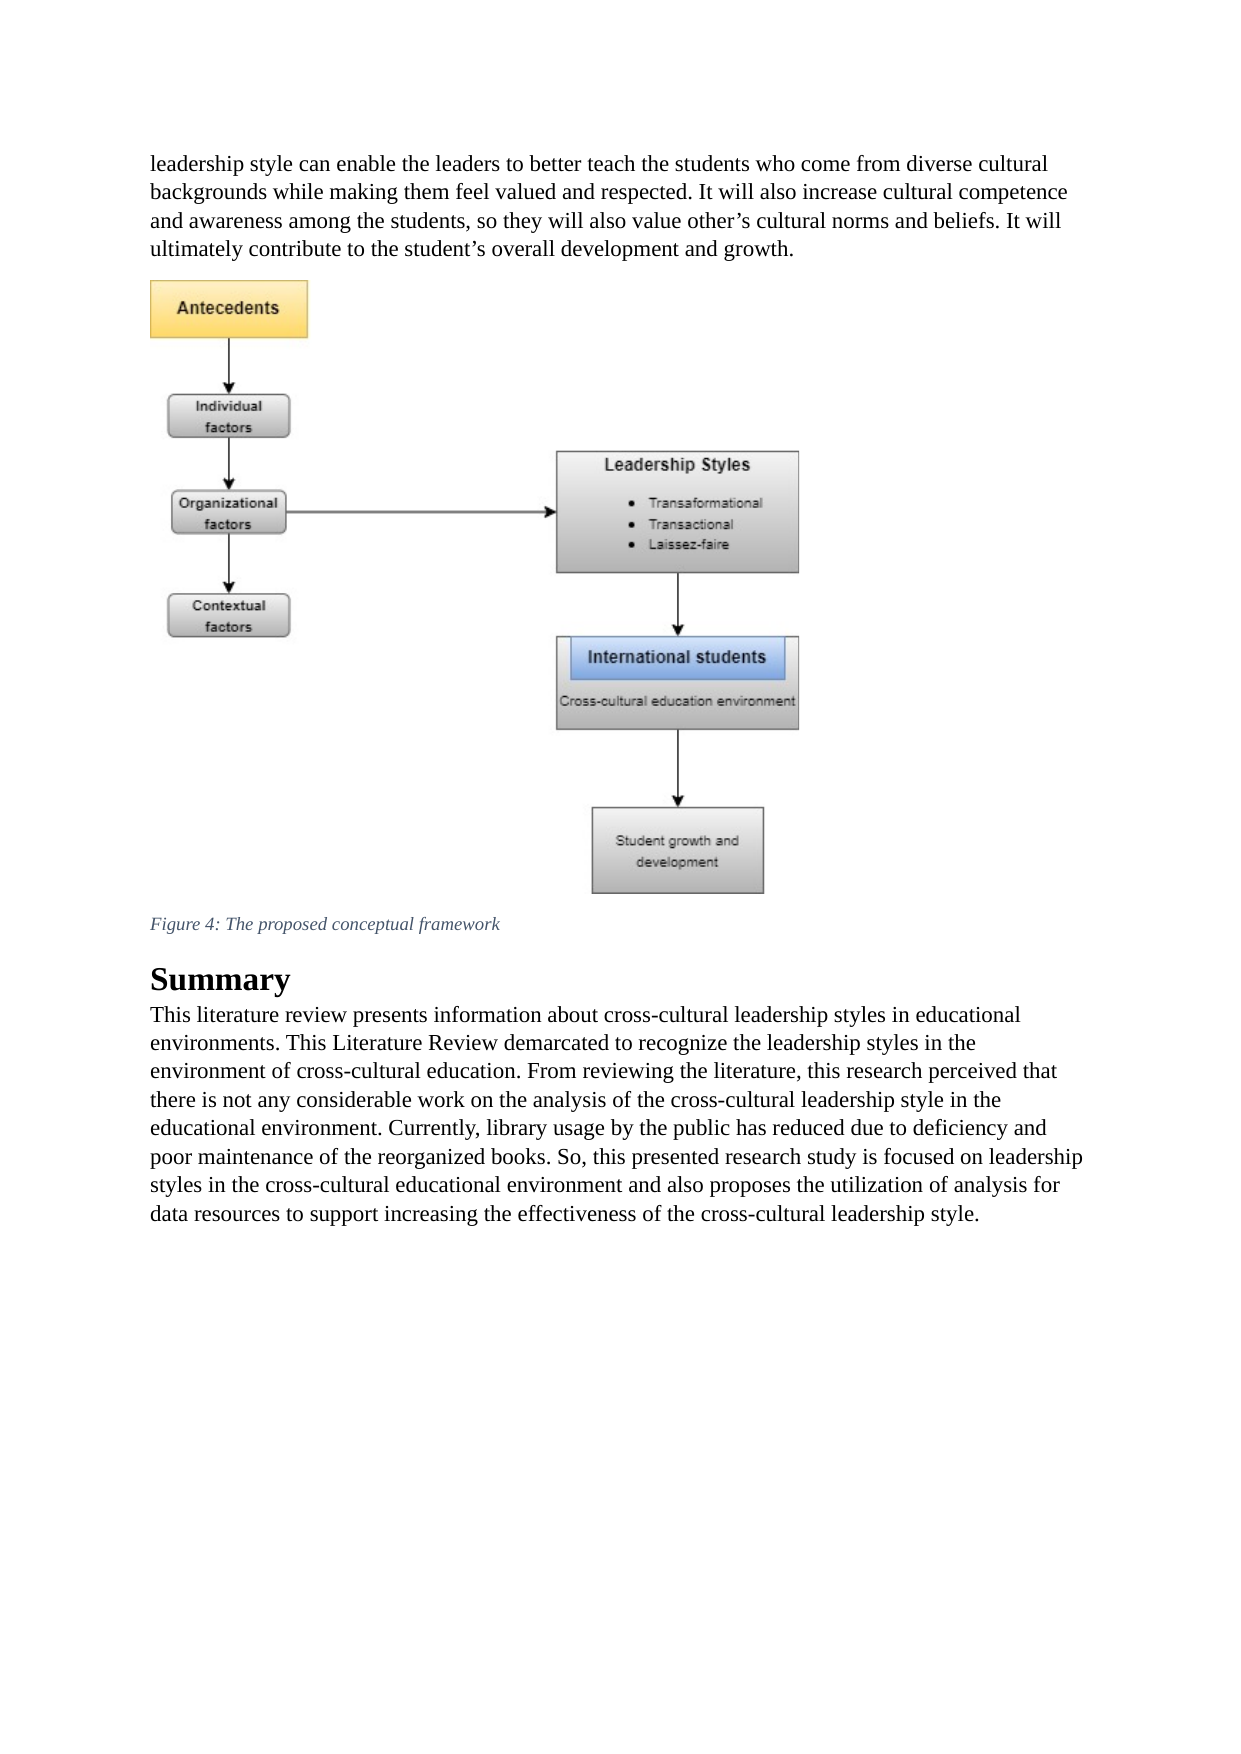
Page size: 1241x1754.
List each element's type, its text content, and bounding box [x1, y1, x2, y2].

picture [150, 280, 800, 894]
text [150, 150, 1090, 262]
subtitle Summary [150, 959, 1090, 998]
text This literature review presents information about cross-cultural leadership styles in educational environments. This Literature Review demarcated to recognize the leadership styles in the environment of cross-cultural education. From reviewing the literature, this research perceived that there is not any considerable work on the analysis of the cross-cultural leadership style in the educational environment. Currently, library usage by the public has reduced due to deficiency and poor maintenance of the reorganized books. So, this presented research study is focused on leadership styles in the cross-cultural educational environment and also proposes the utilization of analysis for data resources to support increasing the effectiveness of the cross-cultural leadership style. [150, 1001, 1090, 1226]
